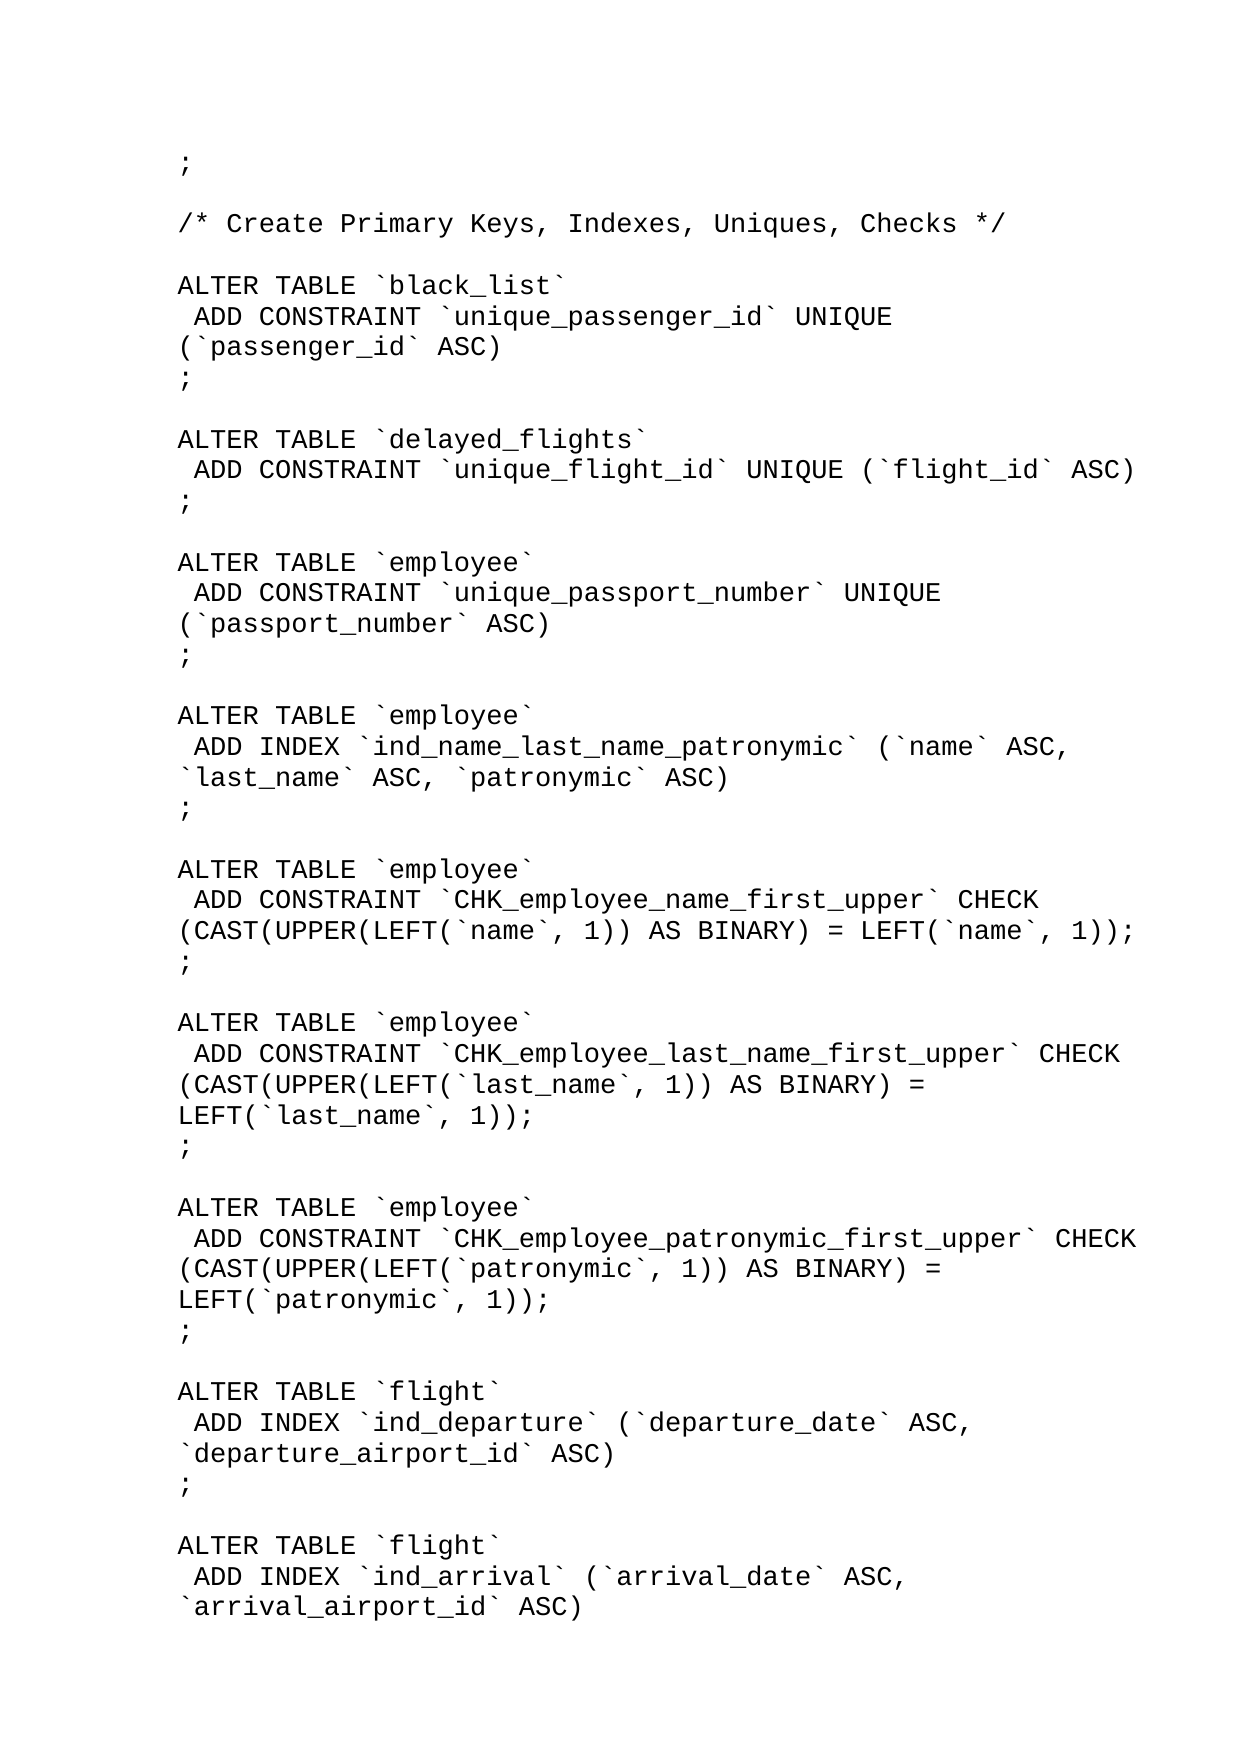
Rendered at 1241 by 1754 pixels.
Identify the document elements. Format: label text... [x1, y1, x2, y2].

text ALTER TABLE `delayed_flights` [177, 425, 1152, 456]
text ; [177, 1317, 1152, 1347]
text ; [177, 1132, 1152, 1163]
text ; [177, 794, 1152, 825]
text ADD CONSTRAINT `CHK_employee_name_first_upper` CHECK (CAST(UPPER(LEFT(`name`, 1)) AS BINARY) = LEFT(`name`, 1)); [177, 886, 1152, 948]
text ADD CONSTRAINT `unique_passport_number` UNIQUE (`passport_number` ASC) [177, 579, 1152, 641]
text ALTER TABLE `employee` [177, 856, 1152, 886]
text ; [177, 641, 1152, 671]
text ALTER TABLE `employee` [177, 702, 1152, 733]
text ALTER TABLE `employee` [177, 548, 1152, 579]
text ADD CONSTRAINT `unique_passenger_id` UNIQUE (`passenger_id` ASC) [177, 302, 1152, 364]
text ALTER TABLE `flight` [177, 1378, 1152, 1409]
text ADD CONSTRAINT `unique_flight_id` UNIQUE (`flight_id` ASC) [177, 456, 1152, 487]
text ALTER TABLE `employee` [177, 1194, 1152, 1224]
text ALTER TABLE `employee` [177, 1009, 1152, 1040]
text ADD INDEX `ind_arrival` (`arrival_date` ASC, `arrival_airport_id` ASC) [177, 1562, 1152, 1624]
text ; [177, 149, 1152, 179]
text ALTER TABLE `black_list` [177, 272, 1152, 302]
text ; [177, 364, 1152, 395]
text ADD CONSTRAINT `CHK_employee_patronymic_first_upper` CHECK (CAST(UPPER(LEFT(`patronymic`, 1)) AS BINARY) = LEFT(`patronymic`, 1)); [177, 1224, 1152, 1317]
text ADD INDEX `ind_departure` (`departure_date` ASC, `departure_airport_id` ASC) [177, 1409, 1152, 1470]
text ADD INDEX `ind_name_last_name_patronymic` (`name` ASC, `last_name` ASC, `patronymic` ASC) [177, 733, 1152, 794]
text ; [177, 948, 1152, 978]
text ADD CONSTRAINT `CHK_employee_last_name_first_upper` CHECK (CAST(UPPER(LEFT(`last_name`, 1)) AS BINARY) = LEFT(`last_name`, 1)); [177, 1040, 1152, 1132]
text ALTER TABLE `flight` [177, 1532, 1152, 1562]
text /* Create Primary Keys, Indexes, Uniques, Checks */ [177, 210, 1152, 241]
text ; [177, 487, 1152, 518]
text ; [177, 1470, 1152, 1501]
